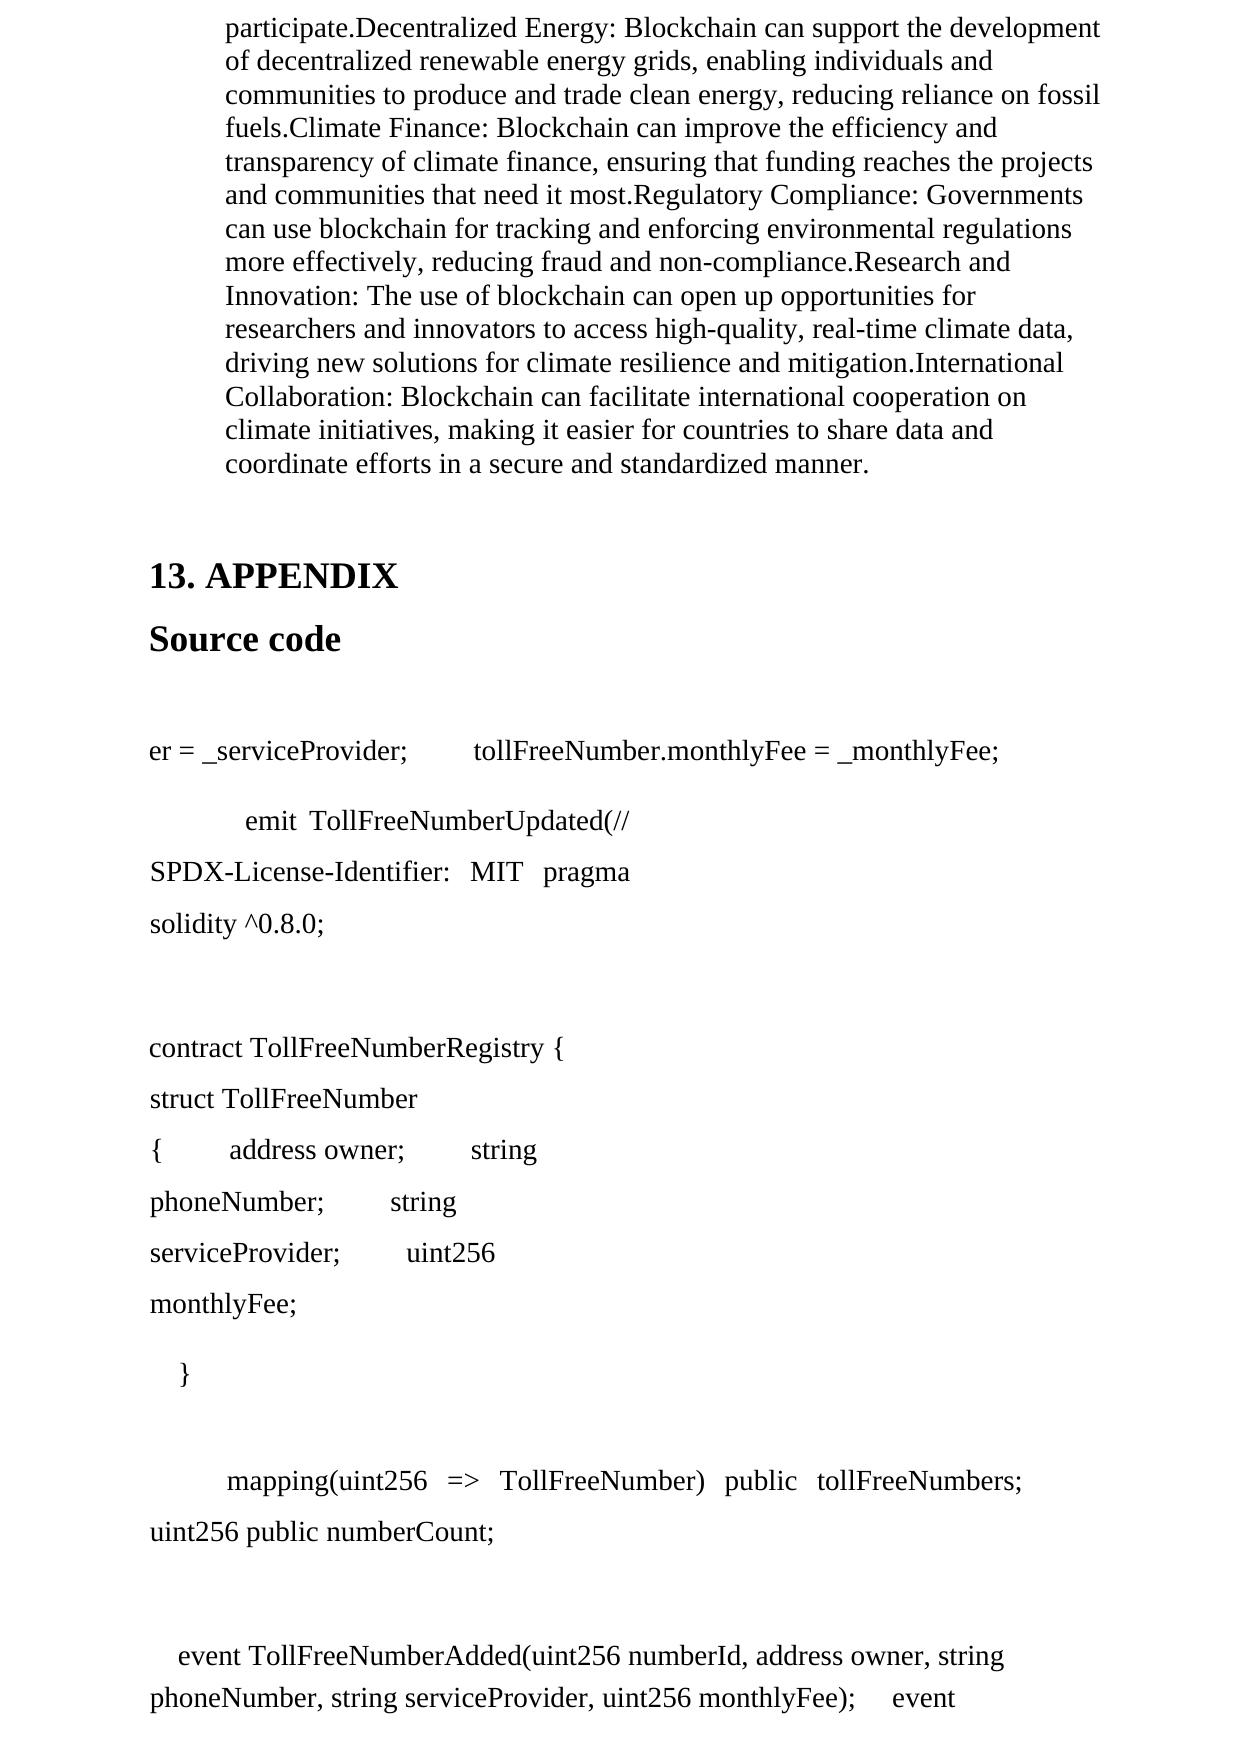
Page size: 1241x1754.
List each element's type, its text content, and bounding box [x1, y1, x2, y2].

text er = _serviceProvider; tollFreeNumber.monthlyFee = _monthlyFee; [148, 733, 1115, 767]
text contract TollFreeNumberRegistry { struct TollFreeNumber { address owner; string phoneNumber; string serviceProvider; uint256 monthlyFee; [148, 1030, 575, 1320]
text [148, 1638, 1033, 1714]
text } [148, 1356, 1115, 1390]
text mapping(uint256 => TollFreeNumber) public tollFreeNumbers; uint256 public numberCount; [148, 1463, 1023, 1548]
subtitle Source code [148, 616, 1115, 659]
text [225, 10, 1113, 479]
subtitle 13. APPENDIX [148, 553, 1115, 597]
text emit TollFreeNumberUpdated(// SPDX-License-Identifier: MIT pragma solidity ^0.8.0; [148, 803, 630, 939]
